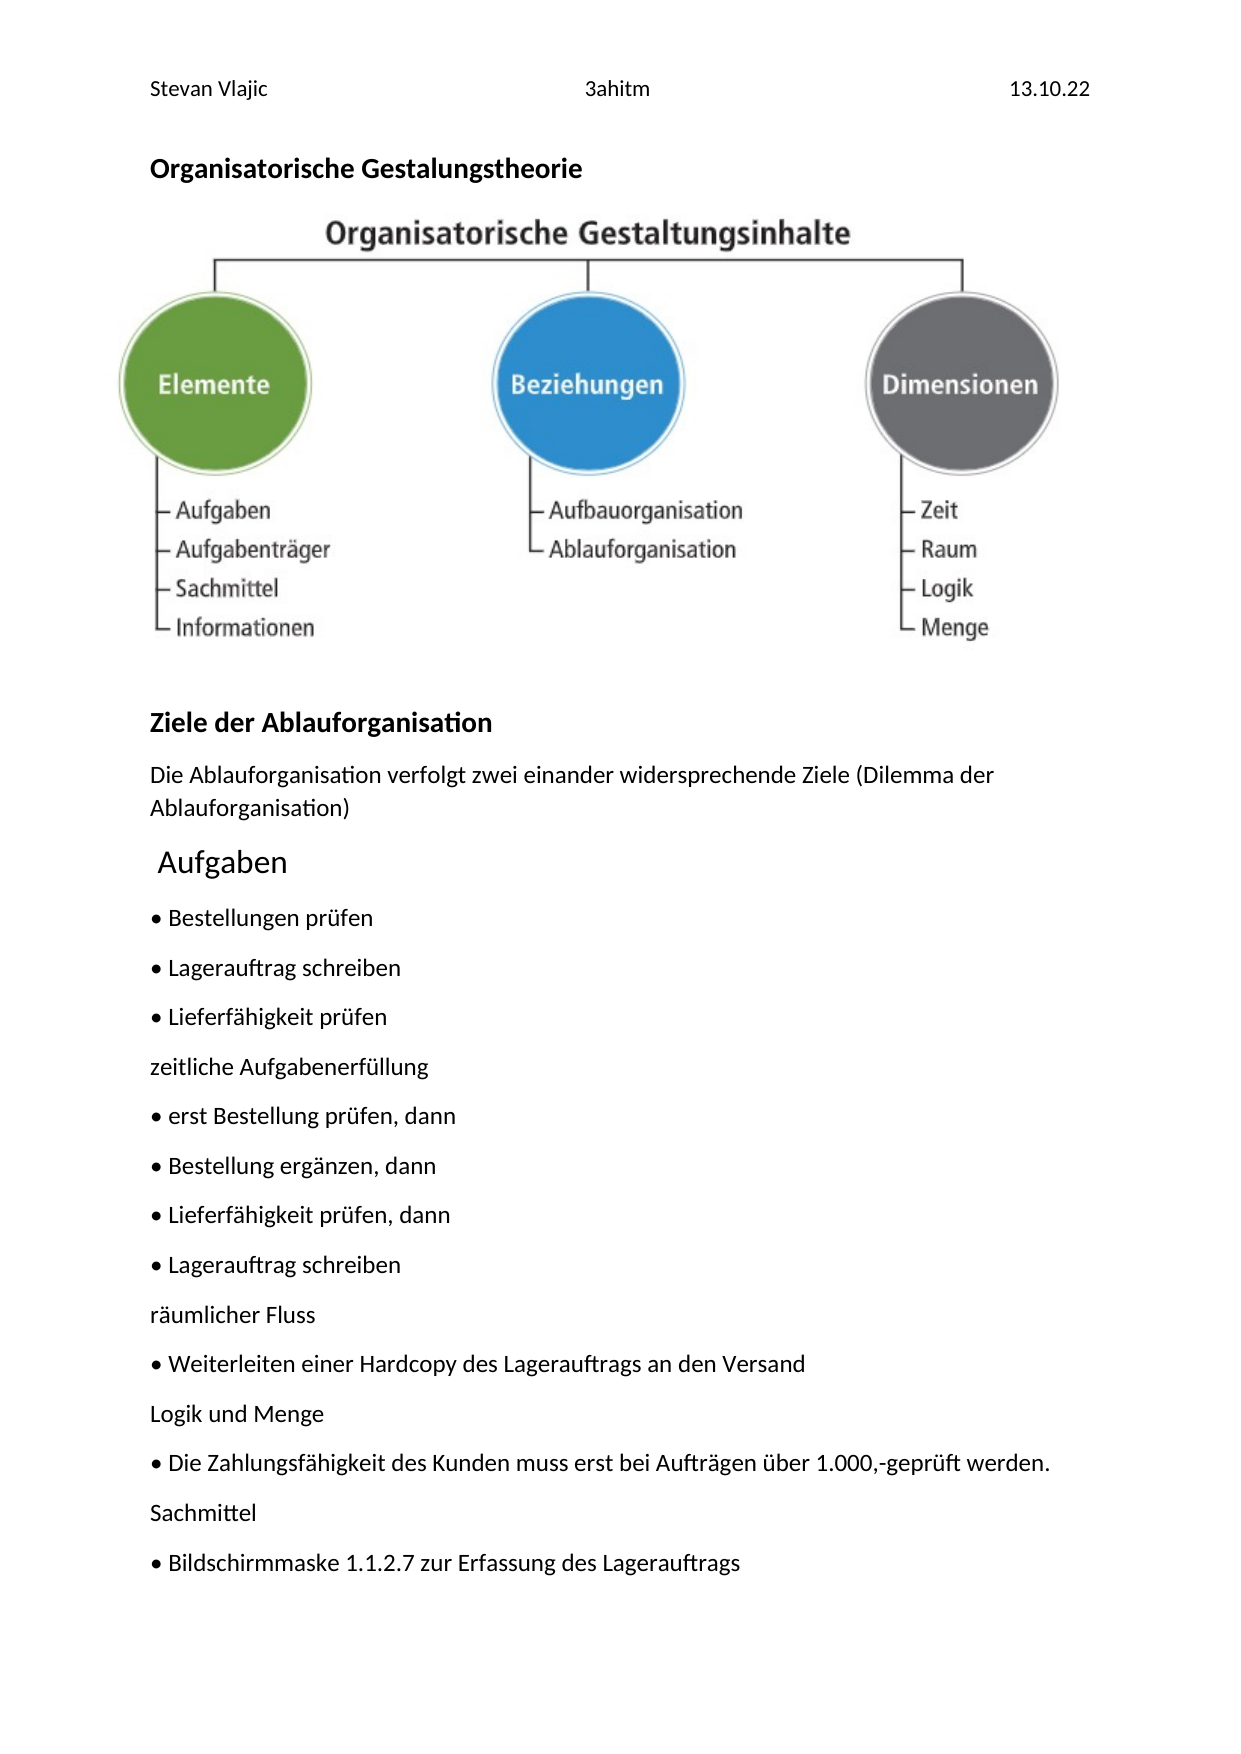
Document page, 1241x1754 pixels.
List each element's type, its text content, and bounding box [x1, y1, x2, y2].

text • Bestellungen prüfen [150, 902, 1090, 933]
text räumlicher Fluss [150, 1299, 1090, 1329]
text Die Ablauforganisation verfolgt zwei einander widersprechende Ziele (Dilemma der Ablauforganisation) [150, 759, 1090, 822]
text • Lieferfähigkeit prüfen [150, 1001, 1090, 1032]
picture [95, 203, 1082, 650]
text Sachmittel [150, 1497, 1090, 1528]
text zeitliche Aufgabenerfüllung [150, 1051, 1090, 1081]
text • Weiterleiten einer Hardcopy des Lagerauftrags an den Versand [150, 1348, 1090, 1379]
text • Lieferfähigkeit prüfen, dann [150, 1199, 1090, 1230]
text • Lagerauftrag schreiben [150, 952, 1090, 982]
text Aufgaben [150, 841, 1090, 882]
text Logik und Menge [150, 1398, 1090, 1428]
text • Bestellung ergänzen, dann [150, 1150, 1090, 1181]
text • Die Zahlungsfähigkeit des Kunden muss erst bei Aufträgen über 1.000,-geprüft werden. [150, 1447, 1090, 1478]
text • erst Bestellung prüfen, dann [150, 1100, 1090, 1131]
text • Bildschirmmaske 1.1.2.7 zur Erfassung des Lagerauftrags [150, 1547, 1090, 1577]
text • Lagerauftrag schreiben [150, 1249, 1090, 1280]
text Organisatorische Gestalungstheorie [150, 150, 1090, 186]
